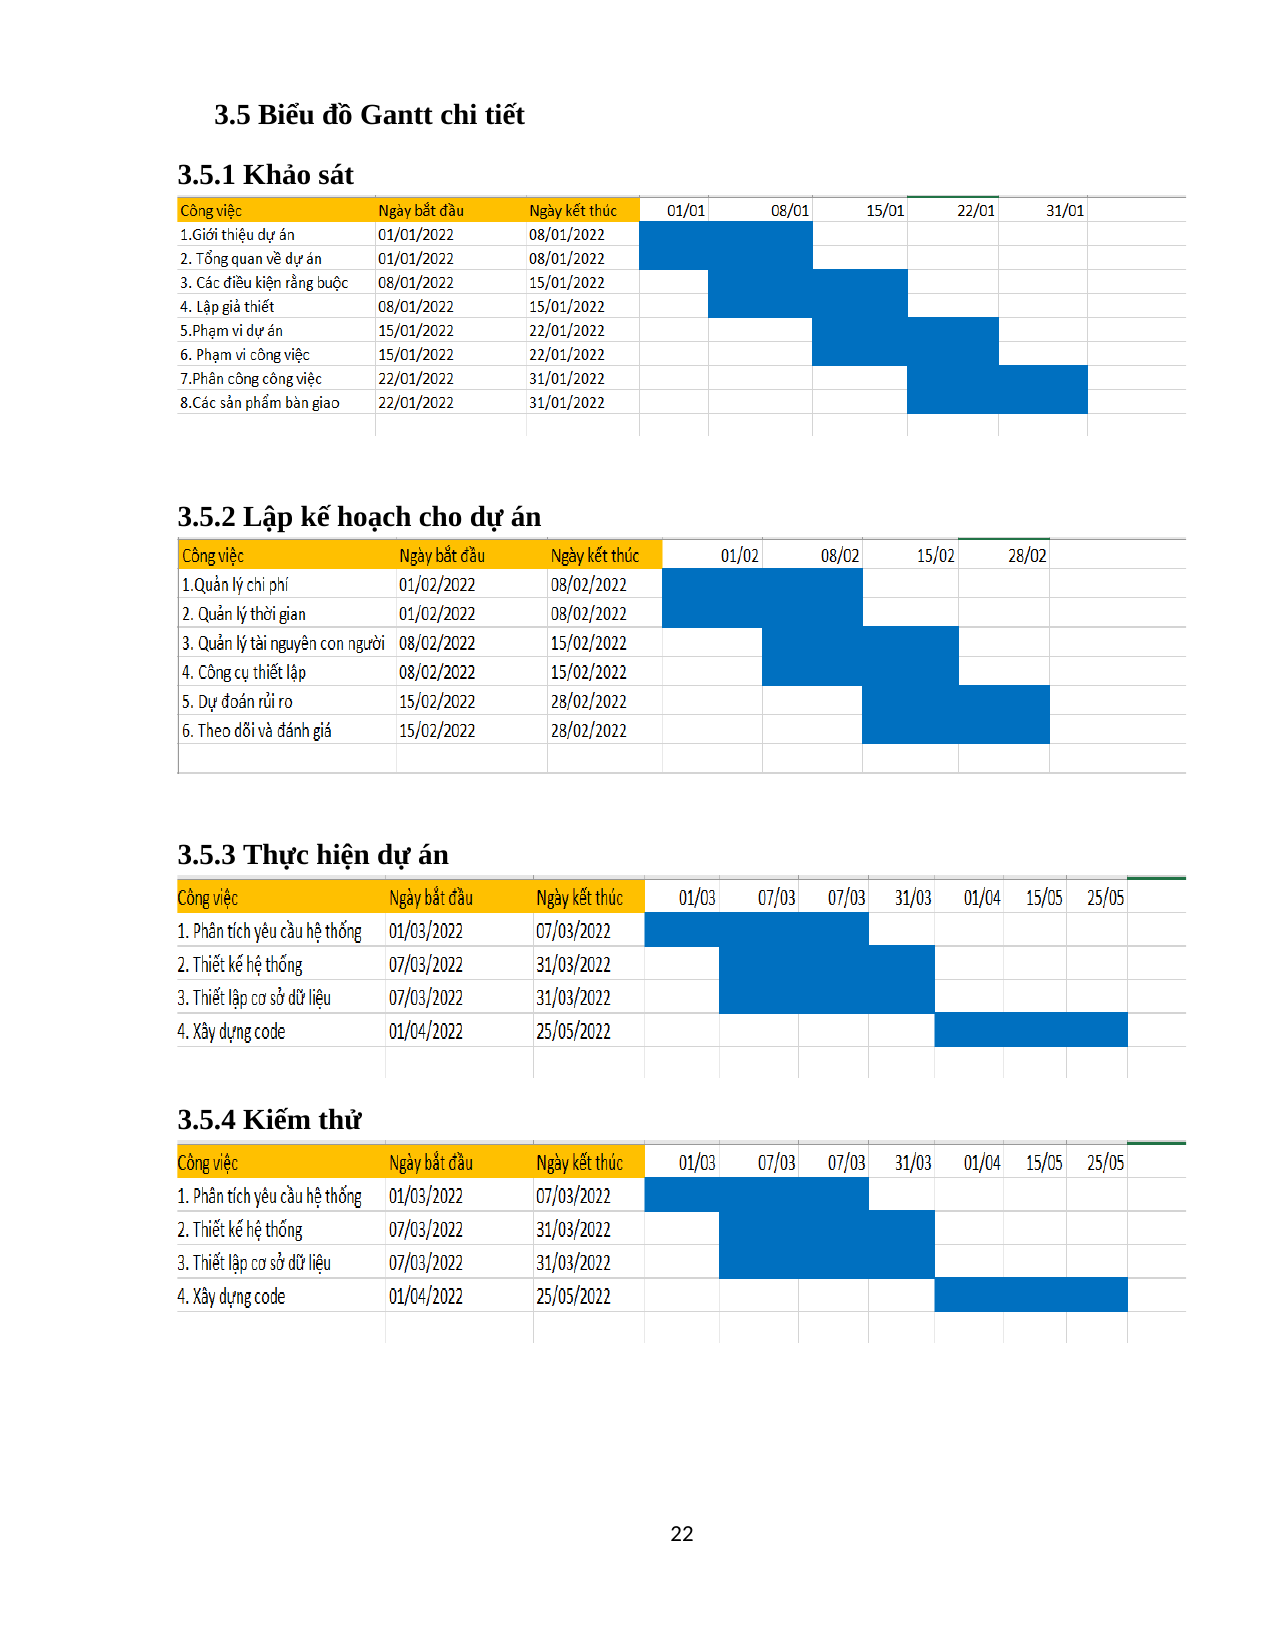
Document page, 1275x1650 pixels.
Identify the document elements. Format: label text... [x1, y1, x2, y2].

subtitle 3.5.3 Thực hiện dự án [177, 837, 1186, 870]
picture [177, 1140, 1187, 1343]
picture [177, 537, 1187, 774]
picture [177, 875, 1187, 1078]
subtitle 3.5.1 Khảo sát [177, 157, 1186, 190]
subtitle 3.5.4 Kiếm thử [177, 1102, 1186, 1135]
picture [177, 195, 1187, 436]
subtitle 3.5.2 Lập kế hoạch cho dự án [177, 499, 1186, 532]
subtitle 3.5 Biểu đồ Gantt chi tiết [214, 97, 1186, 131]
